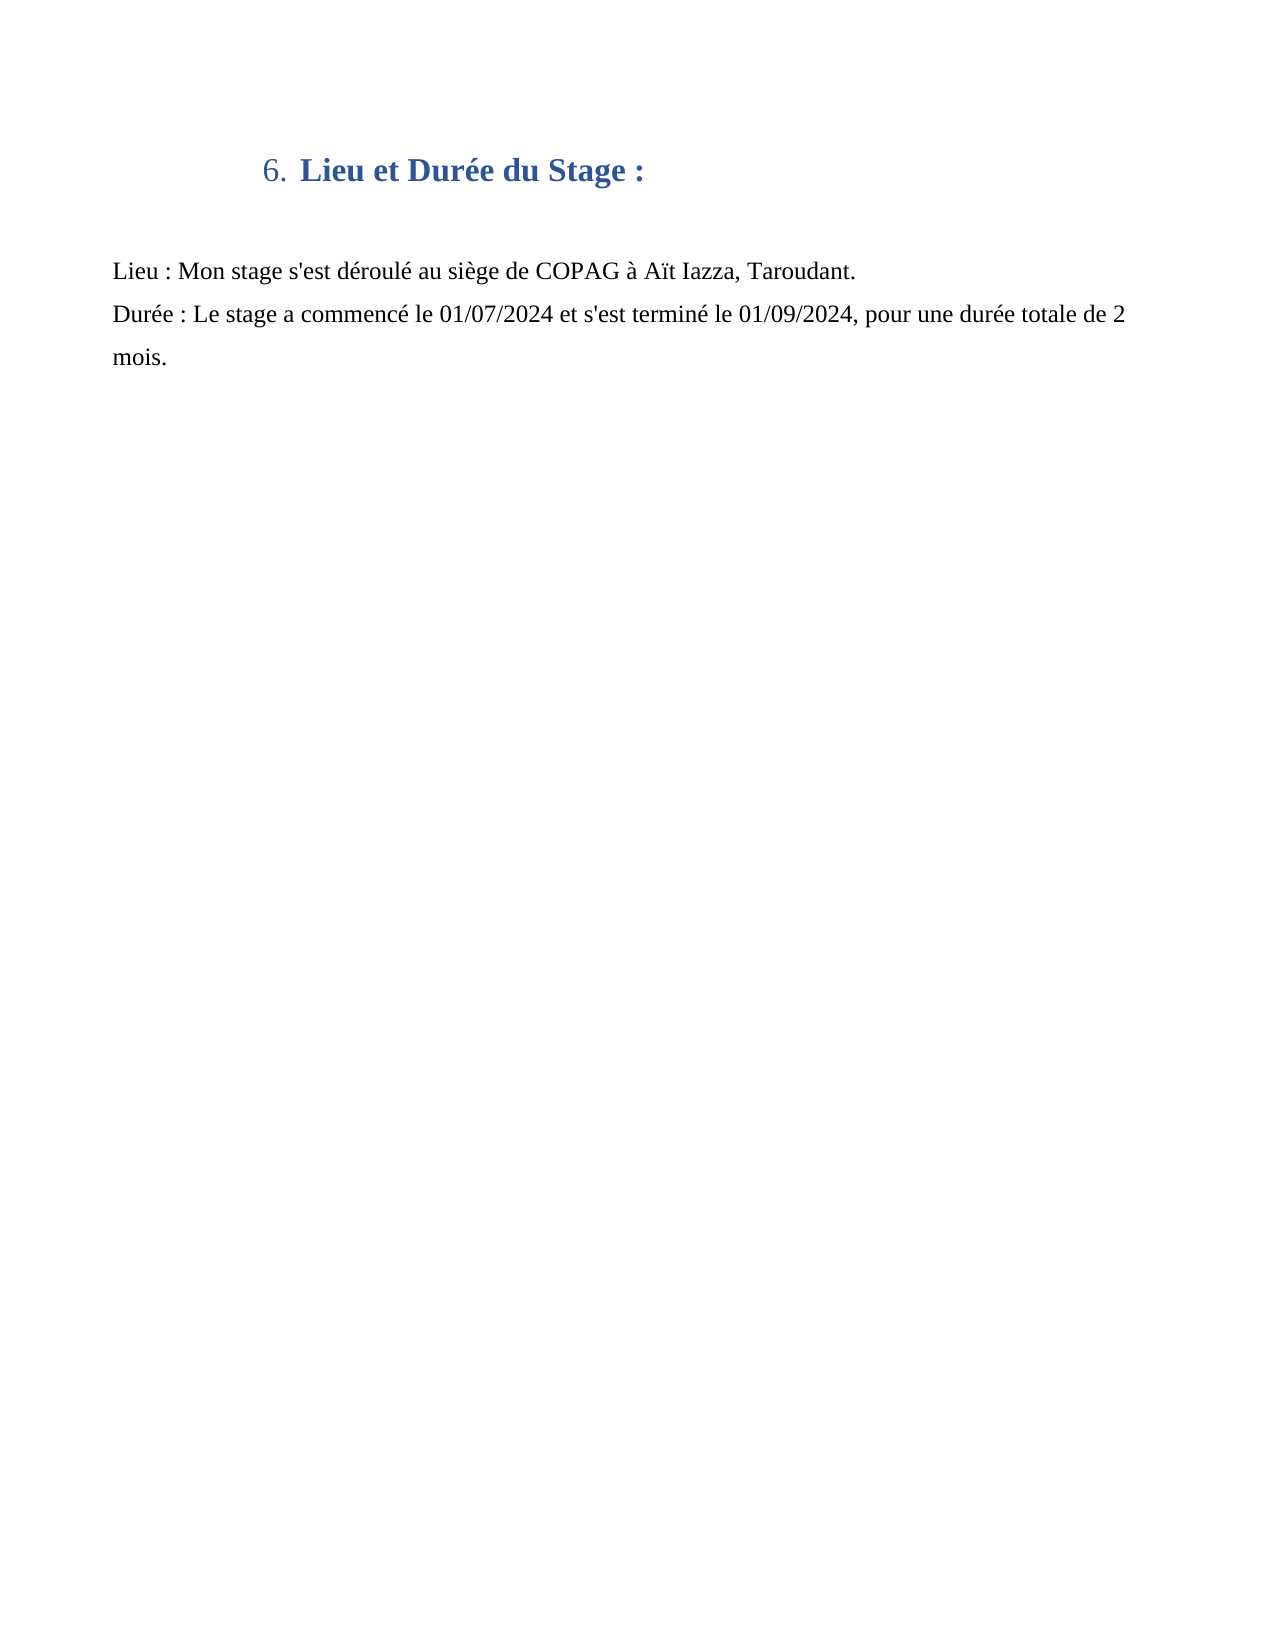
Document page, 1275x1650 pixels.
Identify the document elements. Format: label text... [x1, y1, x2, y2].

subtitle Lieu et Durée du Stage : [262, 150, 1162, 188]
text Lieu : Mon stage s'est déroulé au siège de COPAG à Aït Iazza, Taroudant. Durée : Le stage a commencé le 01/07/2024 et s'est terminé le 01/09/2024, pour une durée totale de 2 mois. [112, 256, 1162, 371]
